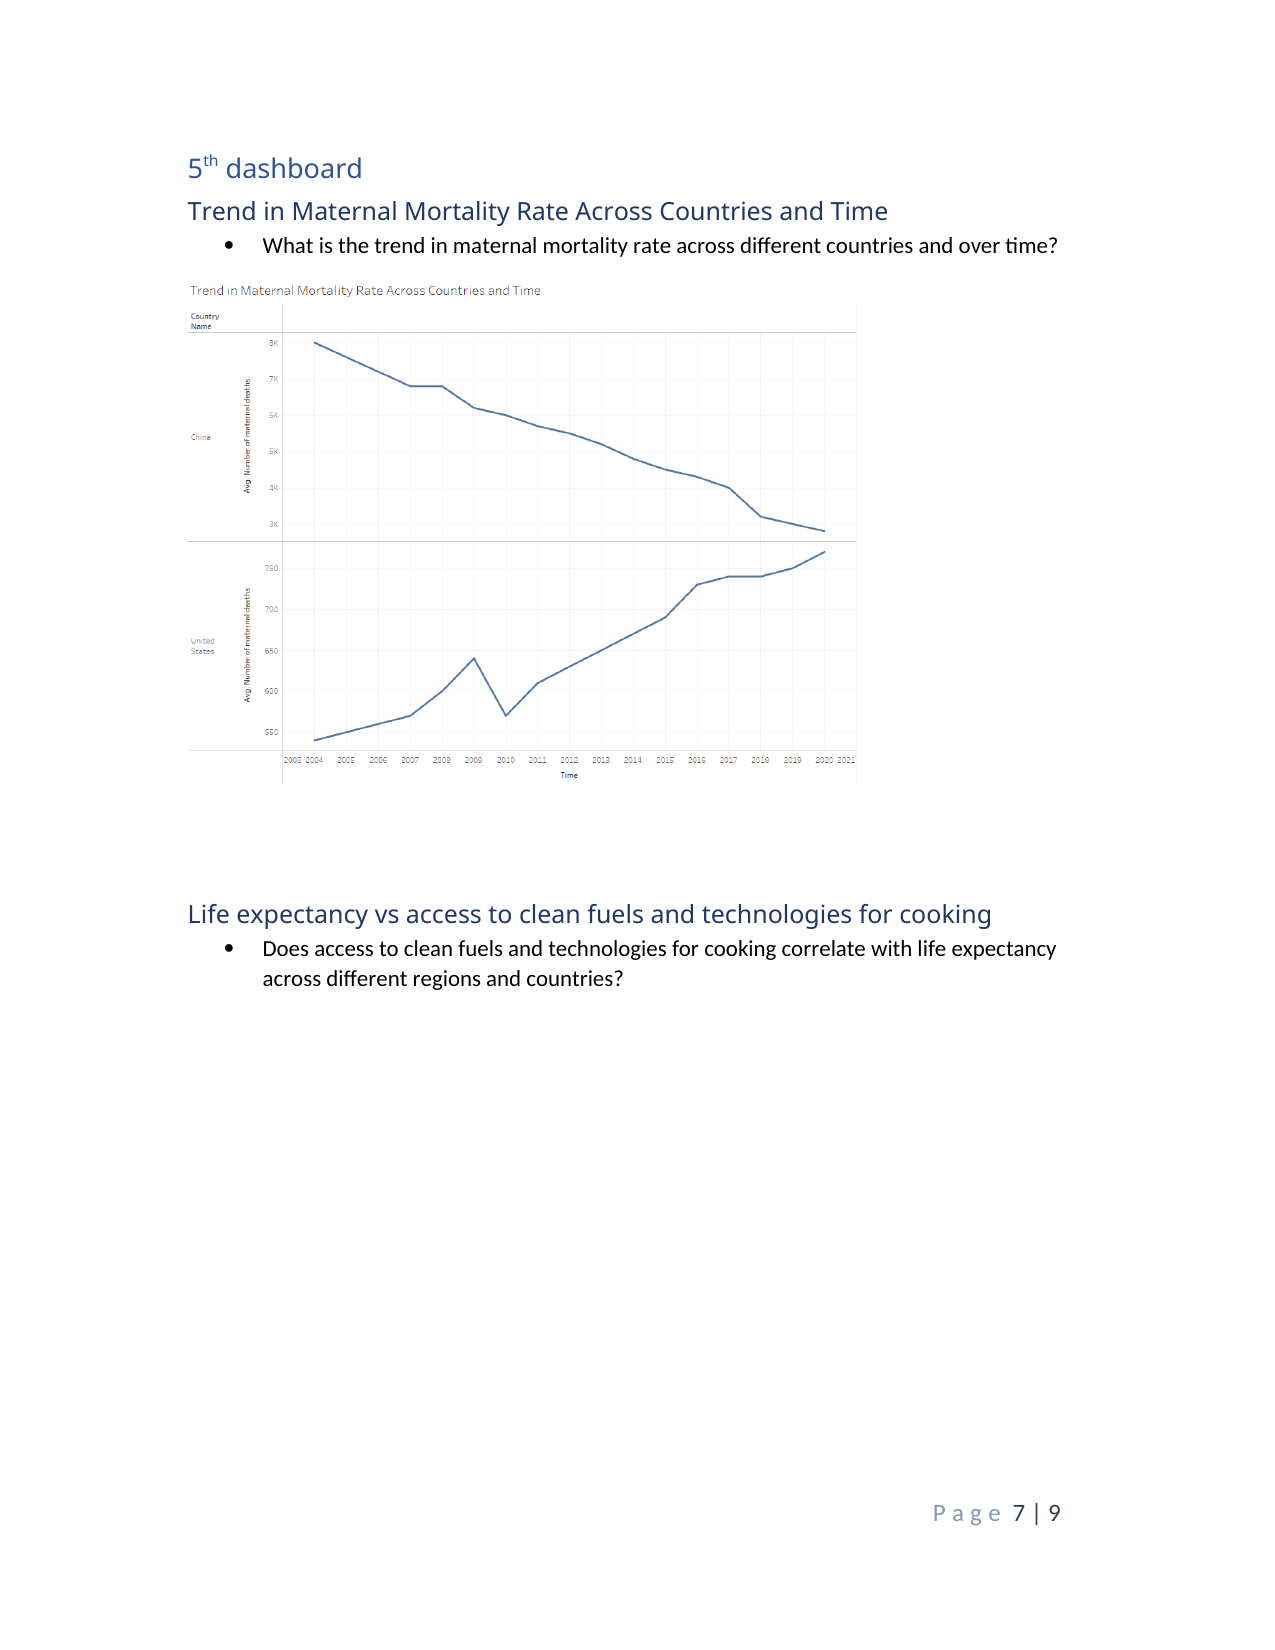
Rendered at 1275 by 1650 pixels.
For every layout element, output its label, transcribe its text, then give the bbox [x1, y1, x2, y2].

list What is the trend in maternal mortality rate across different countries and over time? [225, 231, 1087, 259]
subtitle Trend in Maternal Mortality Rate Across Countries and Time [187, 194, 1087, 228]
list Does access to clean fuels and technologies for cooking correlate with life expectancy across different regions and countries? [225, 934, 1087, 992]
subtitle Life expectancy vs access to clean fuels and technologies for cooking [187, 897, 1087, 931]
picture [187, 277, 857, 785]
subtitle 5th dashboard [187, 150, 1087, 187]
